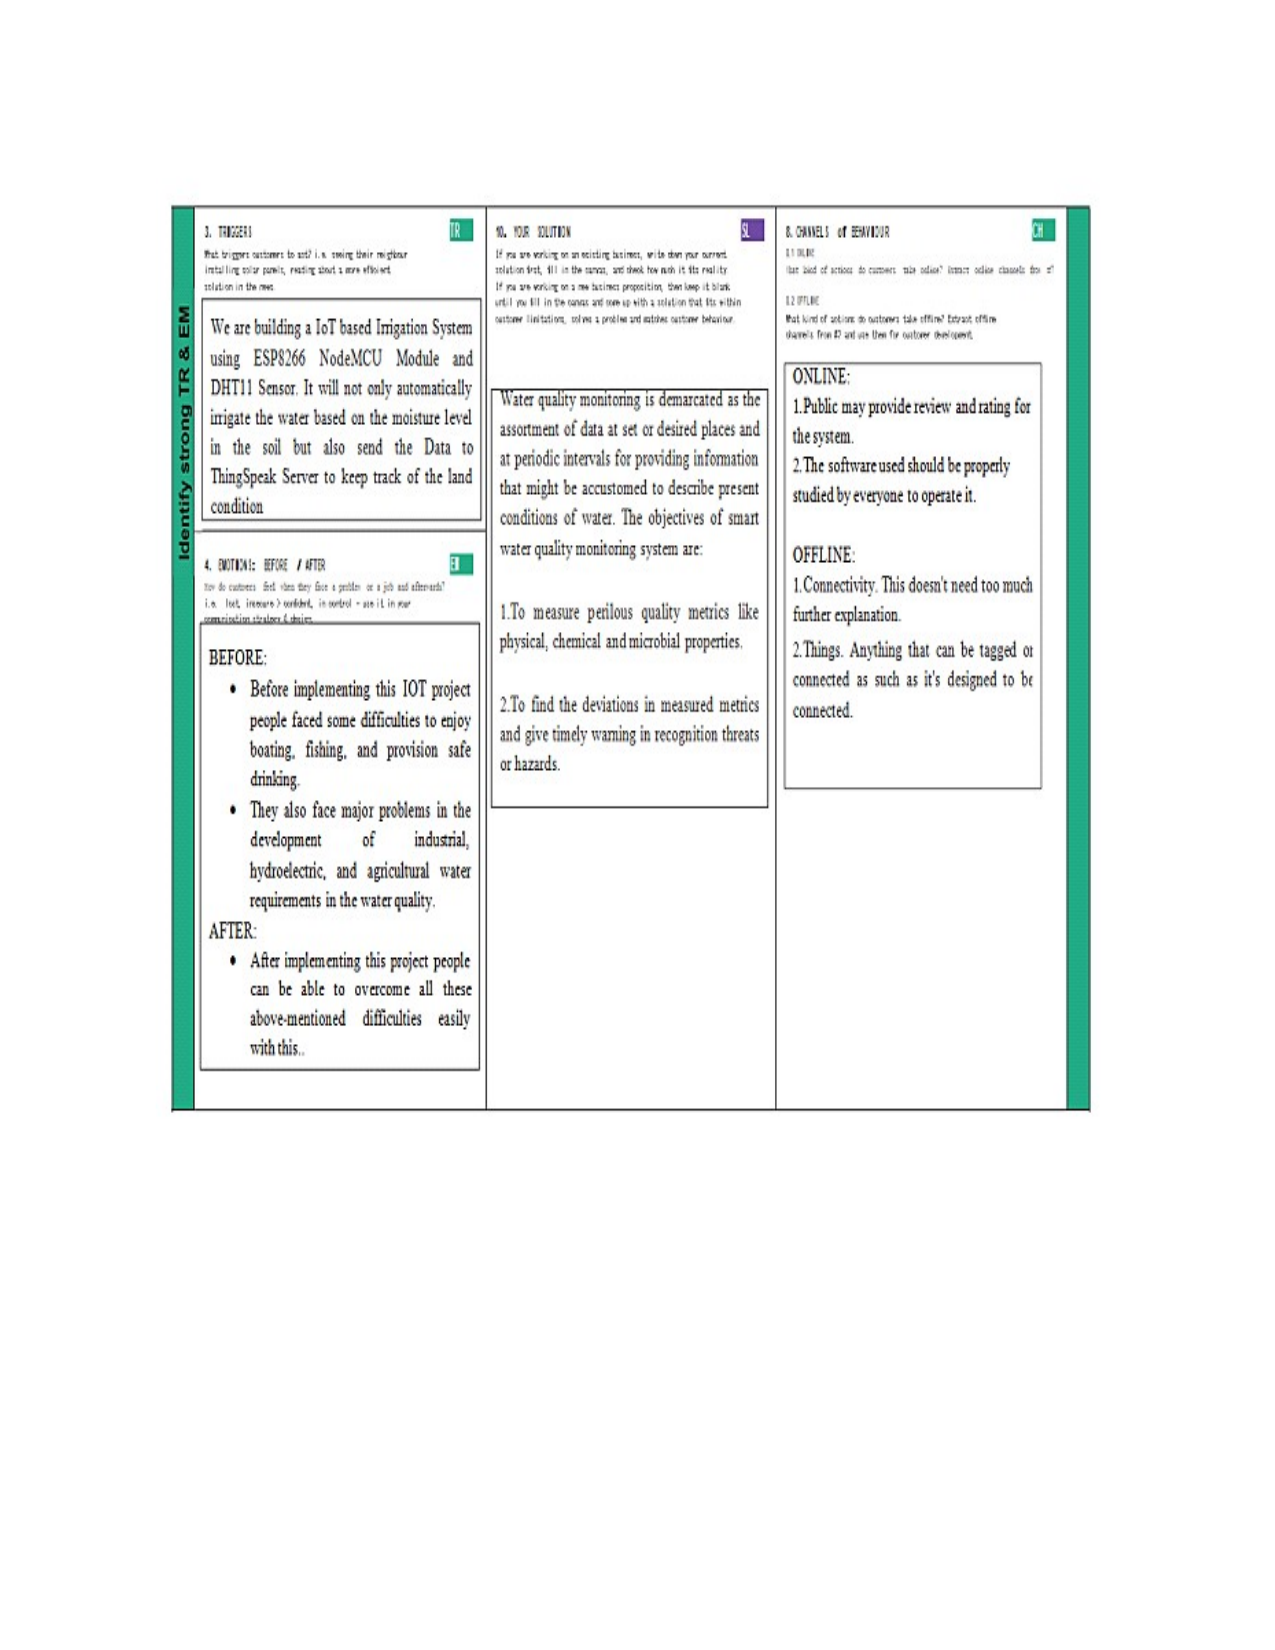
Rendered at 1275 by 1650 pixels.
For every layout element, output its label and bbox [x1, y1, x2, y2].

picture [155, 149, 1102, 1147]
